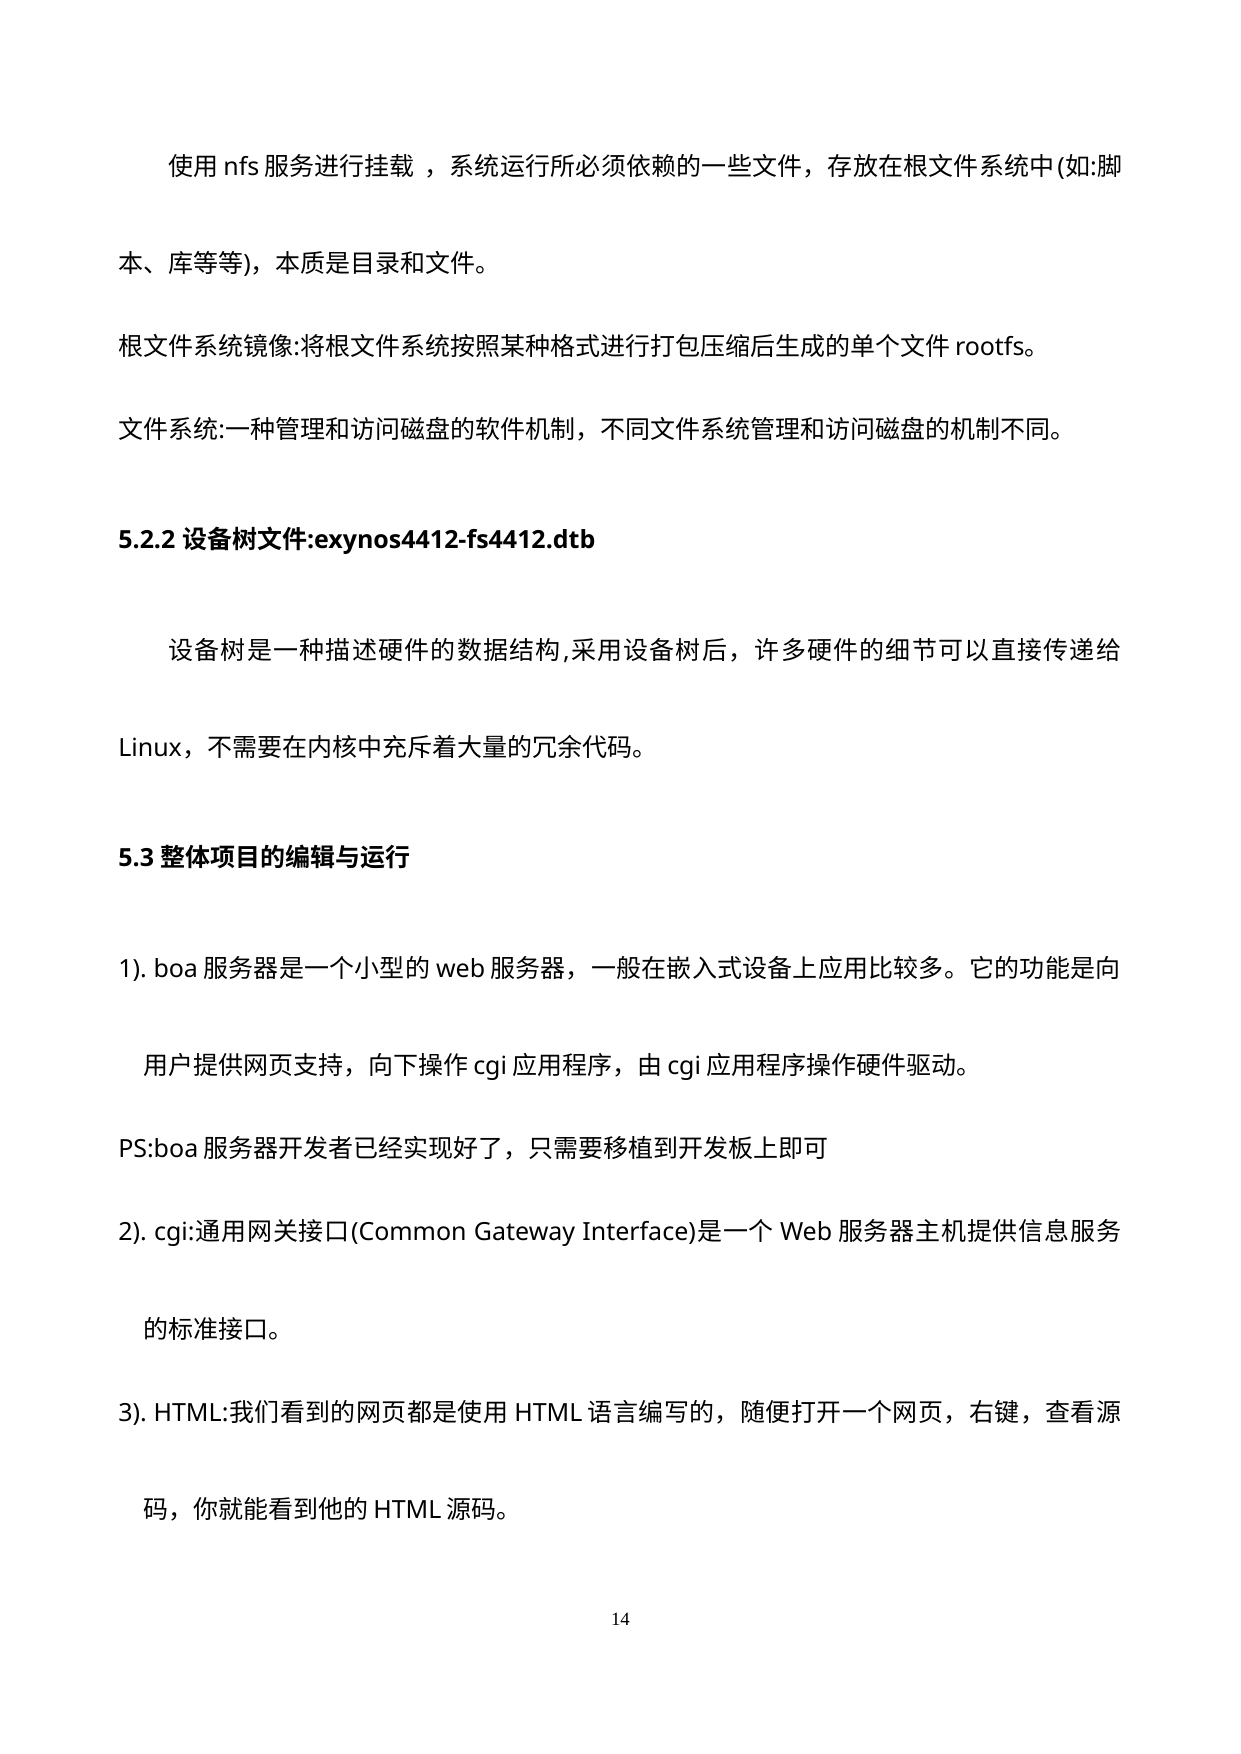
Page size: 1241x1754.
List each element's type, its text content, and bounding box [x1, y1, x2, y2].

subtitle 5.2.2 设备树文件:exynos4412-fs4412.dtb [118, 506, 1122, 571]
text 1). boa服务器是一个小型的web服务器，一般在嵌入式设备上应用比较多。它的功能是向用户提供网页支持，向下操作cgi应用程序，由cgi应用程序操作硬件驱动。 [118, 934, 1122, 1096]
text 根文件系统镜像:将根文件系统按照某种格式进行打包压缩后生成的单个文件rootfs。 [118, 312, 1122, 377]
text 文件系统:一种管理和访问磁盘的软件机制，不同文件系统管理和访问磁盘的机制不同。 [118, 395, 1122, 460]
text 设备树是一种描述硬件的数据结构,采用设备树后，许多硬件的细节可以直接传递给Linux，不需要在内核中充斥着大量的冗余代码。 [118, 616, 1122, 778]
subtitle 5.3 整体项目的编辑与运行 [118, 823, 1122, 888]
text PS:boa服务器开发者已经实现好了，只需要移植到开发板上即可 [118, 1114, 1122, 1179]
text 3). HTML:我们看到的网页都是使用HTML语言编写的，随便打开一个网页，右键，查看源码，你就能看到他的HTML源码。 [118, 1378, 1122, 1541]
text 2). cgi:通用网关接口(Common Gateway Interface)是一个Web服务器主机提供信息服务的标准接口。 [118, 1197, 1122, 1360]
text 使用nfs服务进行挂载 ，系统运行所必须依赖的一些文件，存放在根文件系统中(如:脚本、库等等)，本质是目录和文件。 [118, 132, 1122, 294]
